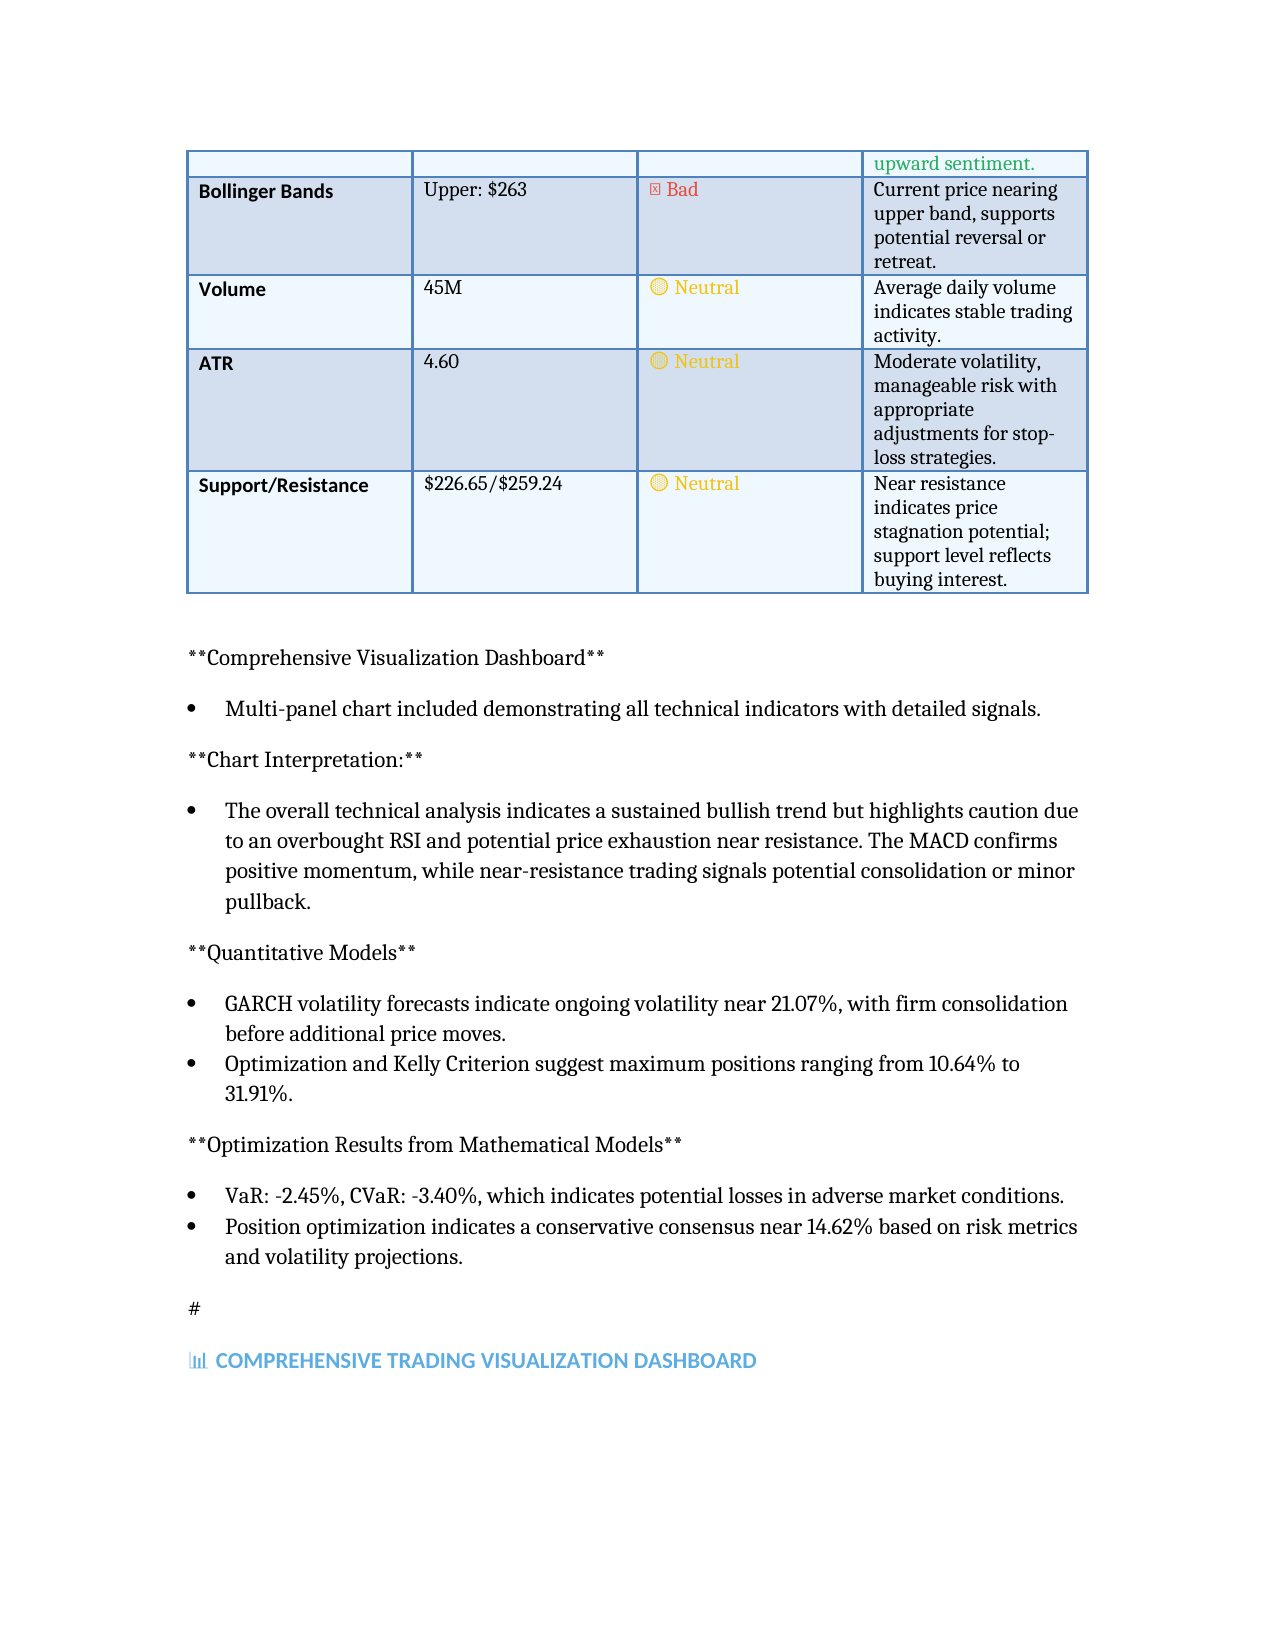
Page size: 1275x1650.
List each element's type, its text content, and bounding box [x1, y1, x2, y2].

table_cell ATR [189, 350, 411, 470]
list Position optimization indicates a conservative consensus near 14.62% based on risk metrics and volatility projections. [187, 1213, 1087, 1270]
table_cell 🟢 Good [639, 152, 861, 176]
list VaR: -2.45%, CVaR: -3.40%, which indicates potential losses in adverse market conditions. [187, 1183, 1087, 1210]
list The overall technical analysis indicates a sustained bullish trend but highlights caution due to an overbought RSI and potential price exhaustion near resistance. The MACD confirms positive momentum, while near-resistance trading signals potential consolidation or minor pullback. [187, 798, 1087, 915]
table_cell 🟡 Neutral [639, 472, 861, 592]
table_cell 45M [414, 276, 636, 348]
text **Optimization Results from Mathematical Models** [187, 1132, 1087, 1159]
table_cell 7.42 [414, 152, 636, 176]
table_cell 🟡 Neutral [639, 276, 861, 348]
list Multi-panel chart included demonstrating all technical indicators with detailed signals. [187, 696, 1087, 722]
table_cell Average daily volume indicates stable trading activity. [864, 276, 1086, 348]
table_cell Upper: $263 [414, 178, 636, 274]
table_cell MACD [189, 152, 411, 176]
table_cell Bollinger Bands [189, 178, 411, 274]
table_cell Support/Resistance [189, 472, 411, 592]
table_cell 4.60 [414, 350, 636, 470]
table_cell 🟡 Neutral [639, 350, 861, 470]
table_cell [864, 152, 1086, 176]
text **Comprehensive Visualization Dashboard** [187, 645, 1087, 671]
text **Chart Interpretation:** [187, 747, 1087, 773]
table_cell $226.65/$259.24 [414, 472, 636, 592]
table_cell Moderate volatility, manageable risk with appropriate adjustments for stop-loss strategies. [864, 350, 1086, 470]
text **Quantitative Models** [187, 939, 1087, 966]
list Optimization and Kelly Criterion suggest maximum positions ranging from 10.64% to 31.91%. [187, 1051, 1087, 1108]
subtitle 📊 COMPREHENSIVE TRADING VISUALIZATION DASHBOARD [187, 1346, 1087, 1374]
text # [187, 1295, 1087, 1321]
table_cell 🔴 Bad [639, 178, 861, 274]
list GARCH volatility forecasts indicate ongoing volatility near 21.07%, with firm consolidation before additional price moves. [187, 991, 1087, 1047]
table_cell Current price nearing upper band, supports potential reversal or retreat. [864, 178, 1086, 274]
table_cell Near resistance indicates price stagnation potential; support level reflects buying interest. [864, 472, 1086, 592]
table_cell Volume [189, 276, 411, 348]
